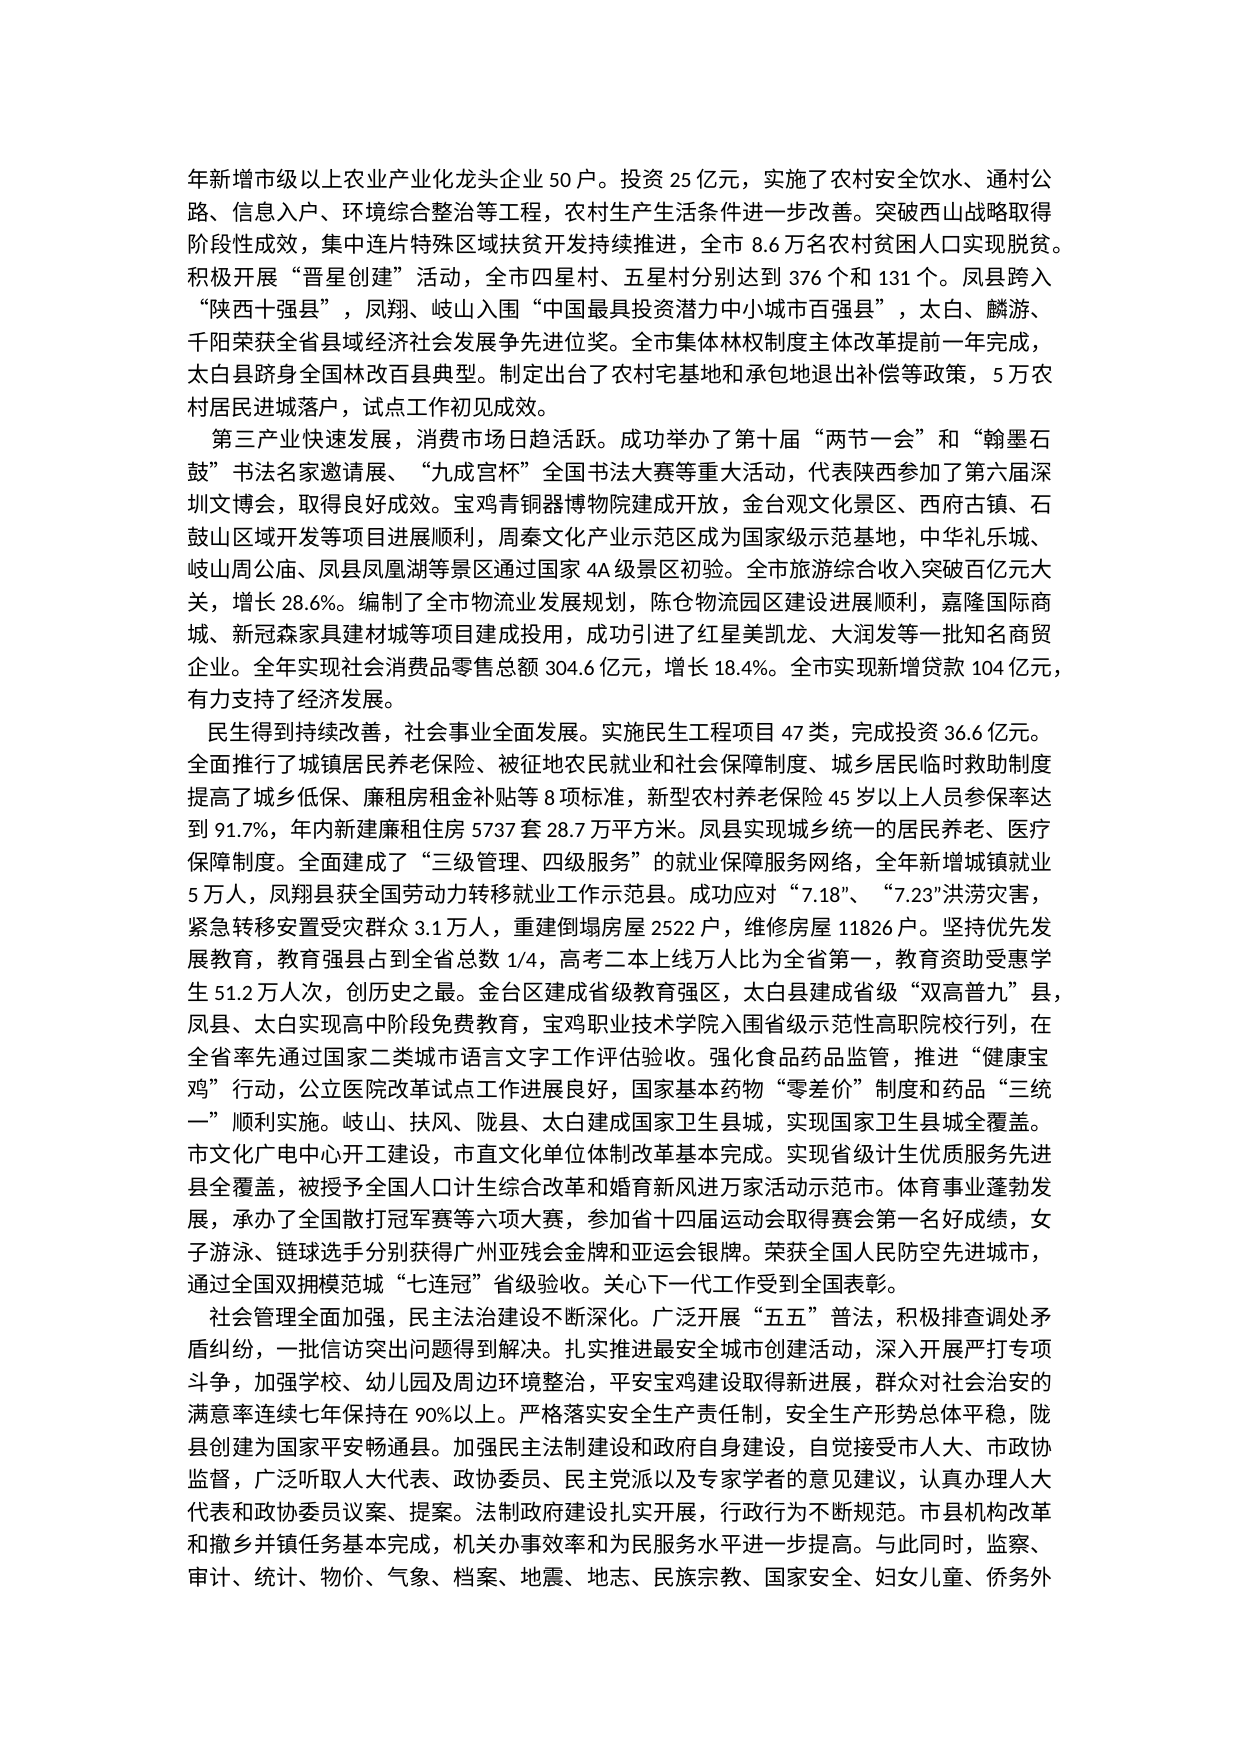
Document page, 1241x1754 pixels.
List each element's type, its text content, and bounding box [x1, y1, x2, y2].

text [187, 1299, 1053, 1592]
text 民生得到持续改善，社会事业全面发展。实施民生工程项目47类，完成投资36.6亿元。全面推行了城镇居民养老保险、被征地农民就业和社会保障制度、城乡居民临时救助制度，提高了城乡低保、廉租房租金补贴等8项标准，新型农村养老保险45岁以上人员参保率达到91.7%，年内新建廉租住房5737套28.7万平方米。凤县实现城乡统一的居民养老、医疗保障制度。全面建成了“三级管理、四级服务”的就业保障服务网络，全年新增城镇就业5万人，凤翔县获全国劳动力转移就业工作示范县。成功应对“7.18”、“7.23”洪涝灾害，紧急转移安置受灾群众3.1万人，重建倒塌房屋2522户，维修房屋11826户。坚持优先发展教育，教育强县占到全省总数1/4，高考二本上线万人比为全省第一，教育资助受惠学生51.2万人次，创历史之最。金台区建成省级教育强区，太白县建成省级“双高普九”县，凤县、太白实现高中阶段免费教育，宝鸡职业技术学院入围省级示范性高职院校行列，在全省率先通过国家二类城市语言文字工作评估验收。强化食品药品监管，推进“健康宝鸡”行动，公立医院改革试点工作进展良好，国家基本药物“零差价”制度和药品“三统一”顺利实施。岐山、扶风、陇县、太白建成国家卫生县城，实现国家卫生县城全覆盖。市文化广电中心开工建设，市直文化单位体制改革基本完成。实现省级计生优质服务先进县全覆盖，被授予全国人口计生综合改革和婚育新风进万家活动示范市。体育事业蓬勃发展，承办了全国散打冠军赛等六项大赛，参加省十四届运动会取得赛会第一名好成绩，女子游泳、链球选手分别获得广州亚残会金牌和亚运会银牌。荣获全国人民防空先进城市，通过全国双拥模范城“七连冠”省级验收。关心下一代工作受到全国表彰。 [187, 714, 1053, 1299]
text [187, 162, 1053, 422]
text 第三产业快速发展，消费市场日趋活跃。成功举办了第十届“两节一会”和“翰墨石鼓”书法名家邀请展、“九成宫杯”全国书法大赛等重大活动，代表陕西参加了第六届深圳文博会，取得良好成效。宝鸡青铜器博物院建成开放，金台观文化景区、西府古镇、石鼓山区域开发等项目进展顺利，周秦文化产业示范区成为国家级示范基地，中华礼乐城、岐山周公庙、凤县凤凰湖等景区通过国家4A级景区初验。全市旅游综合收入突破百亿元大关，增长28.6%。编制了全市物流业发展规划，陈仓物流园区建设进展顺利，嘉隆国际商城、新冠森家具建材城等项目建成投用，成功引进了红星美凯龙、大润发等一批知名商贸企业。全年实现社会消费品零售总额304.6亿元，增长18.4%。全市实现新增贷款104亿元，有力支持了经济发展。 [187, 422, 1053, 714]
